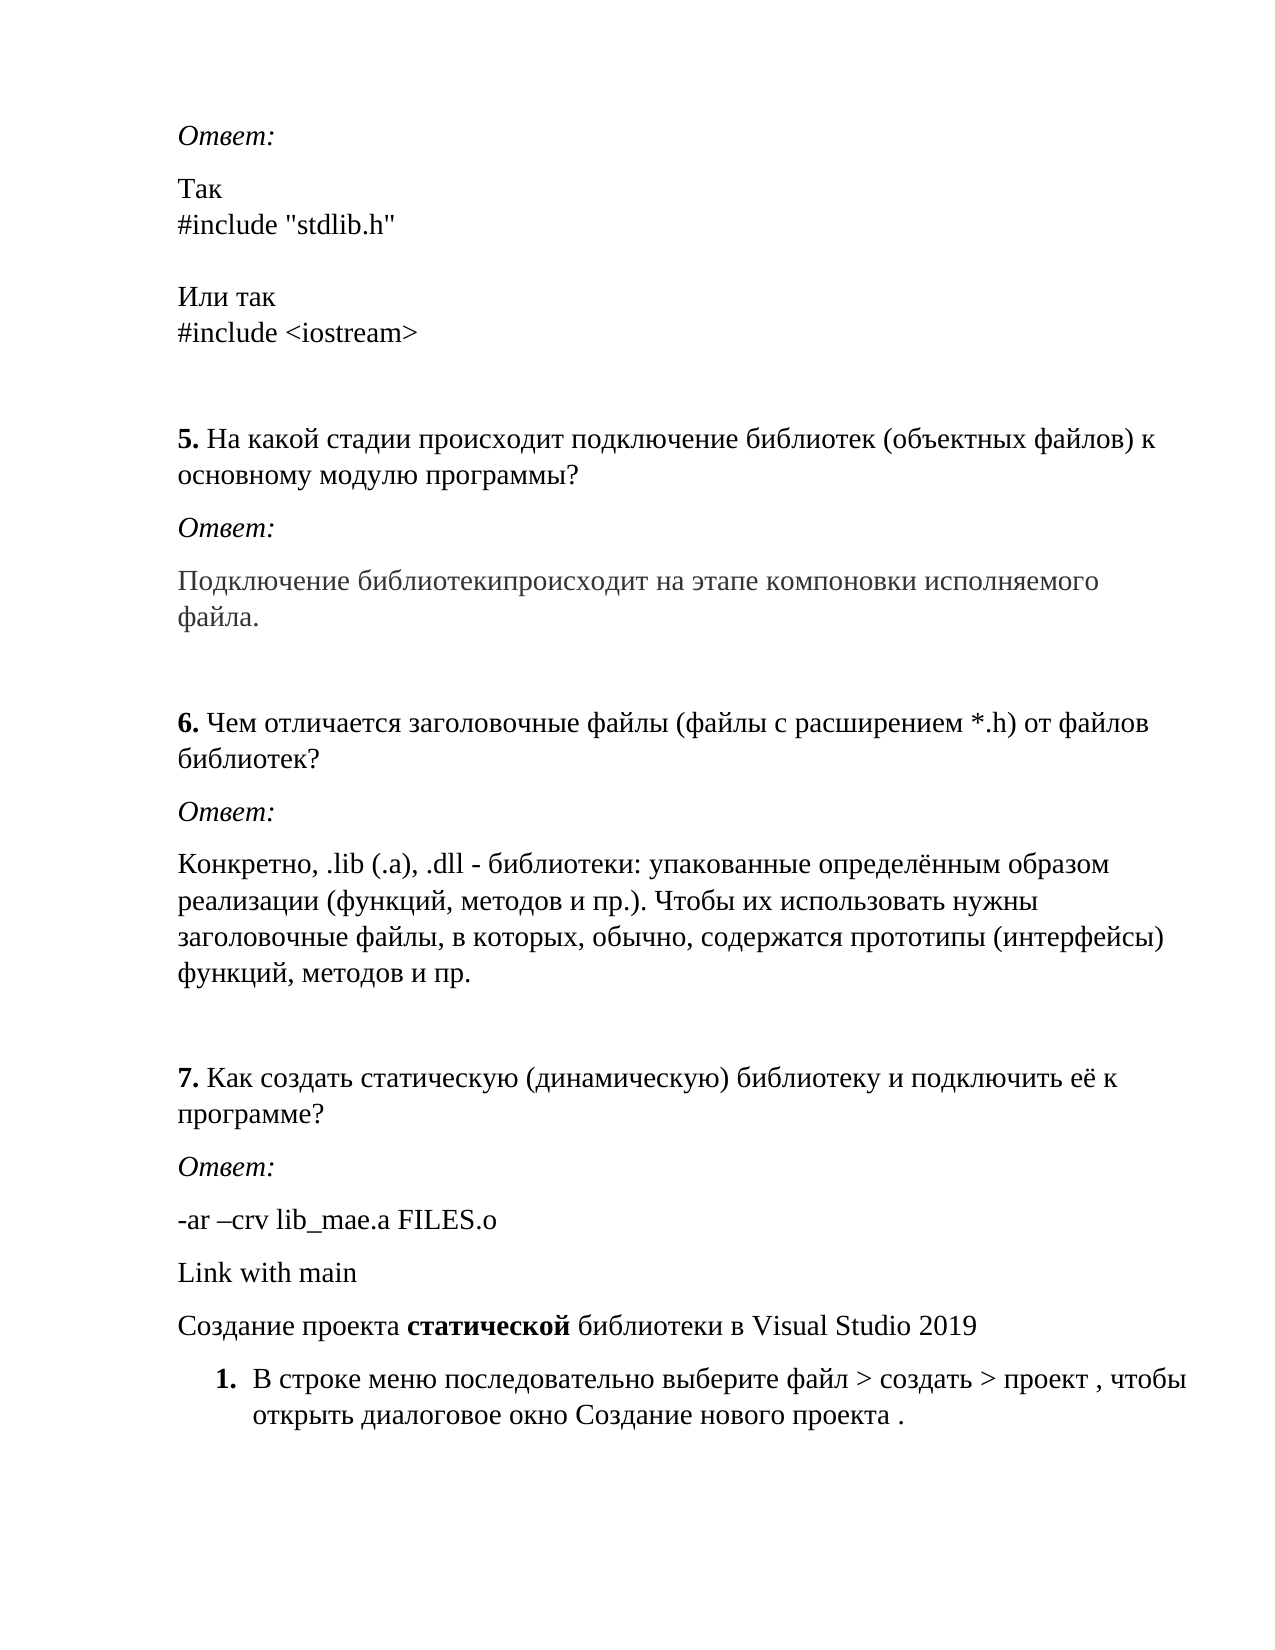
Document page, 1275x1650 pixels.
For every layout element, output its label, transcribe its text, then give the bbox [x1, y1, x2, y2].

text Создание проекта статической библиотеки в Visual Studio 2019 [177, 1308, 1186, 1341]
list Так [177, 171, 1186, 204]
text -ar –crv lib_mae.a FILES.o [177, 1202, 1186, 1236]
list #include <iostream> [177, 316, 1186, 349]
text 7. Как создать статическую (динамическую) библиотеку и подключить её к программе? [177, 1061, 1186, 1130]
text Ответ: [177, 794, 1186, 827]
text 6. Чем отличается заголовочные файлы (файлы с расширением *.h) от файлов библиотек? [177, 705, 1186, 774]
text Подключение библиотекипроисходит на этапе компоновки исполняемого файла. [177, 563, 1186, 633]
text Ответ: [177, 1149, 1186, 1183]
list #include "stdlib.h" [177, 207, 1186, 241]
text 5. На какой стадии происходит подключение библиотек (объектных файлов) к основному модулю программы? [177, 421, 1186, 491]
text Ответ: [177, 118, 1186, 152]
text Link with main [177, 1255, 1186, 1289]
text Ответ: [177, 510, 1186, 544]
text Конкретно, .lib (.a), .dll - библиотеки: упакованные определённым образом реализации (функций, методов и пр.). Чтобы их использовать нужны заголовочные файлы, в которых, обычно, содержатся прототипы (интерфейсы) функций, методов и пр. [177, 846, 1186, 988]
list Или так [177, 279, 1186, 313]
list В строке меню последовательно выберите файл > создать > проект , чтобы открыть диалоговое окно Создание нового проекта . [215, 1361, 1186, 1430]
